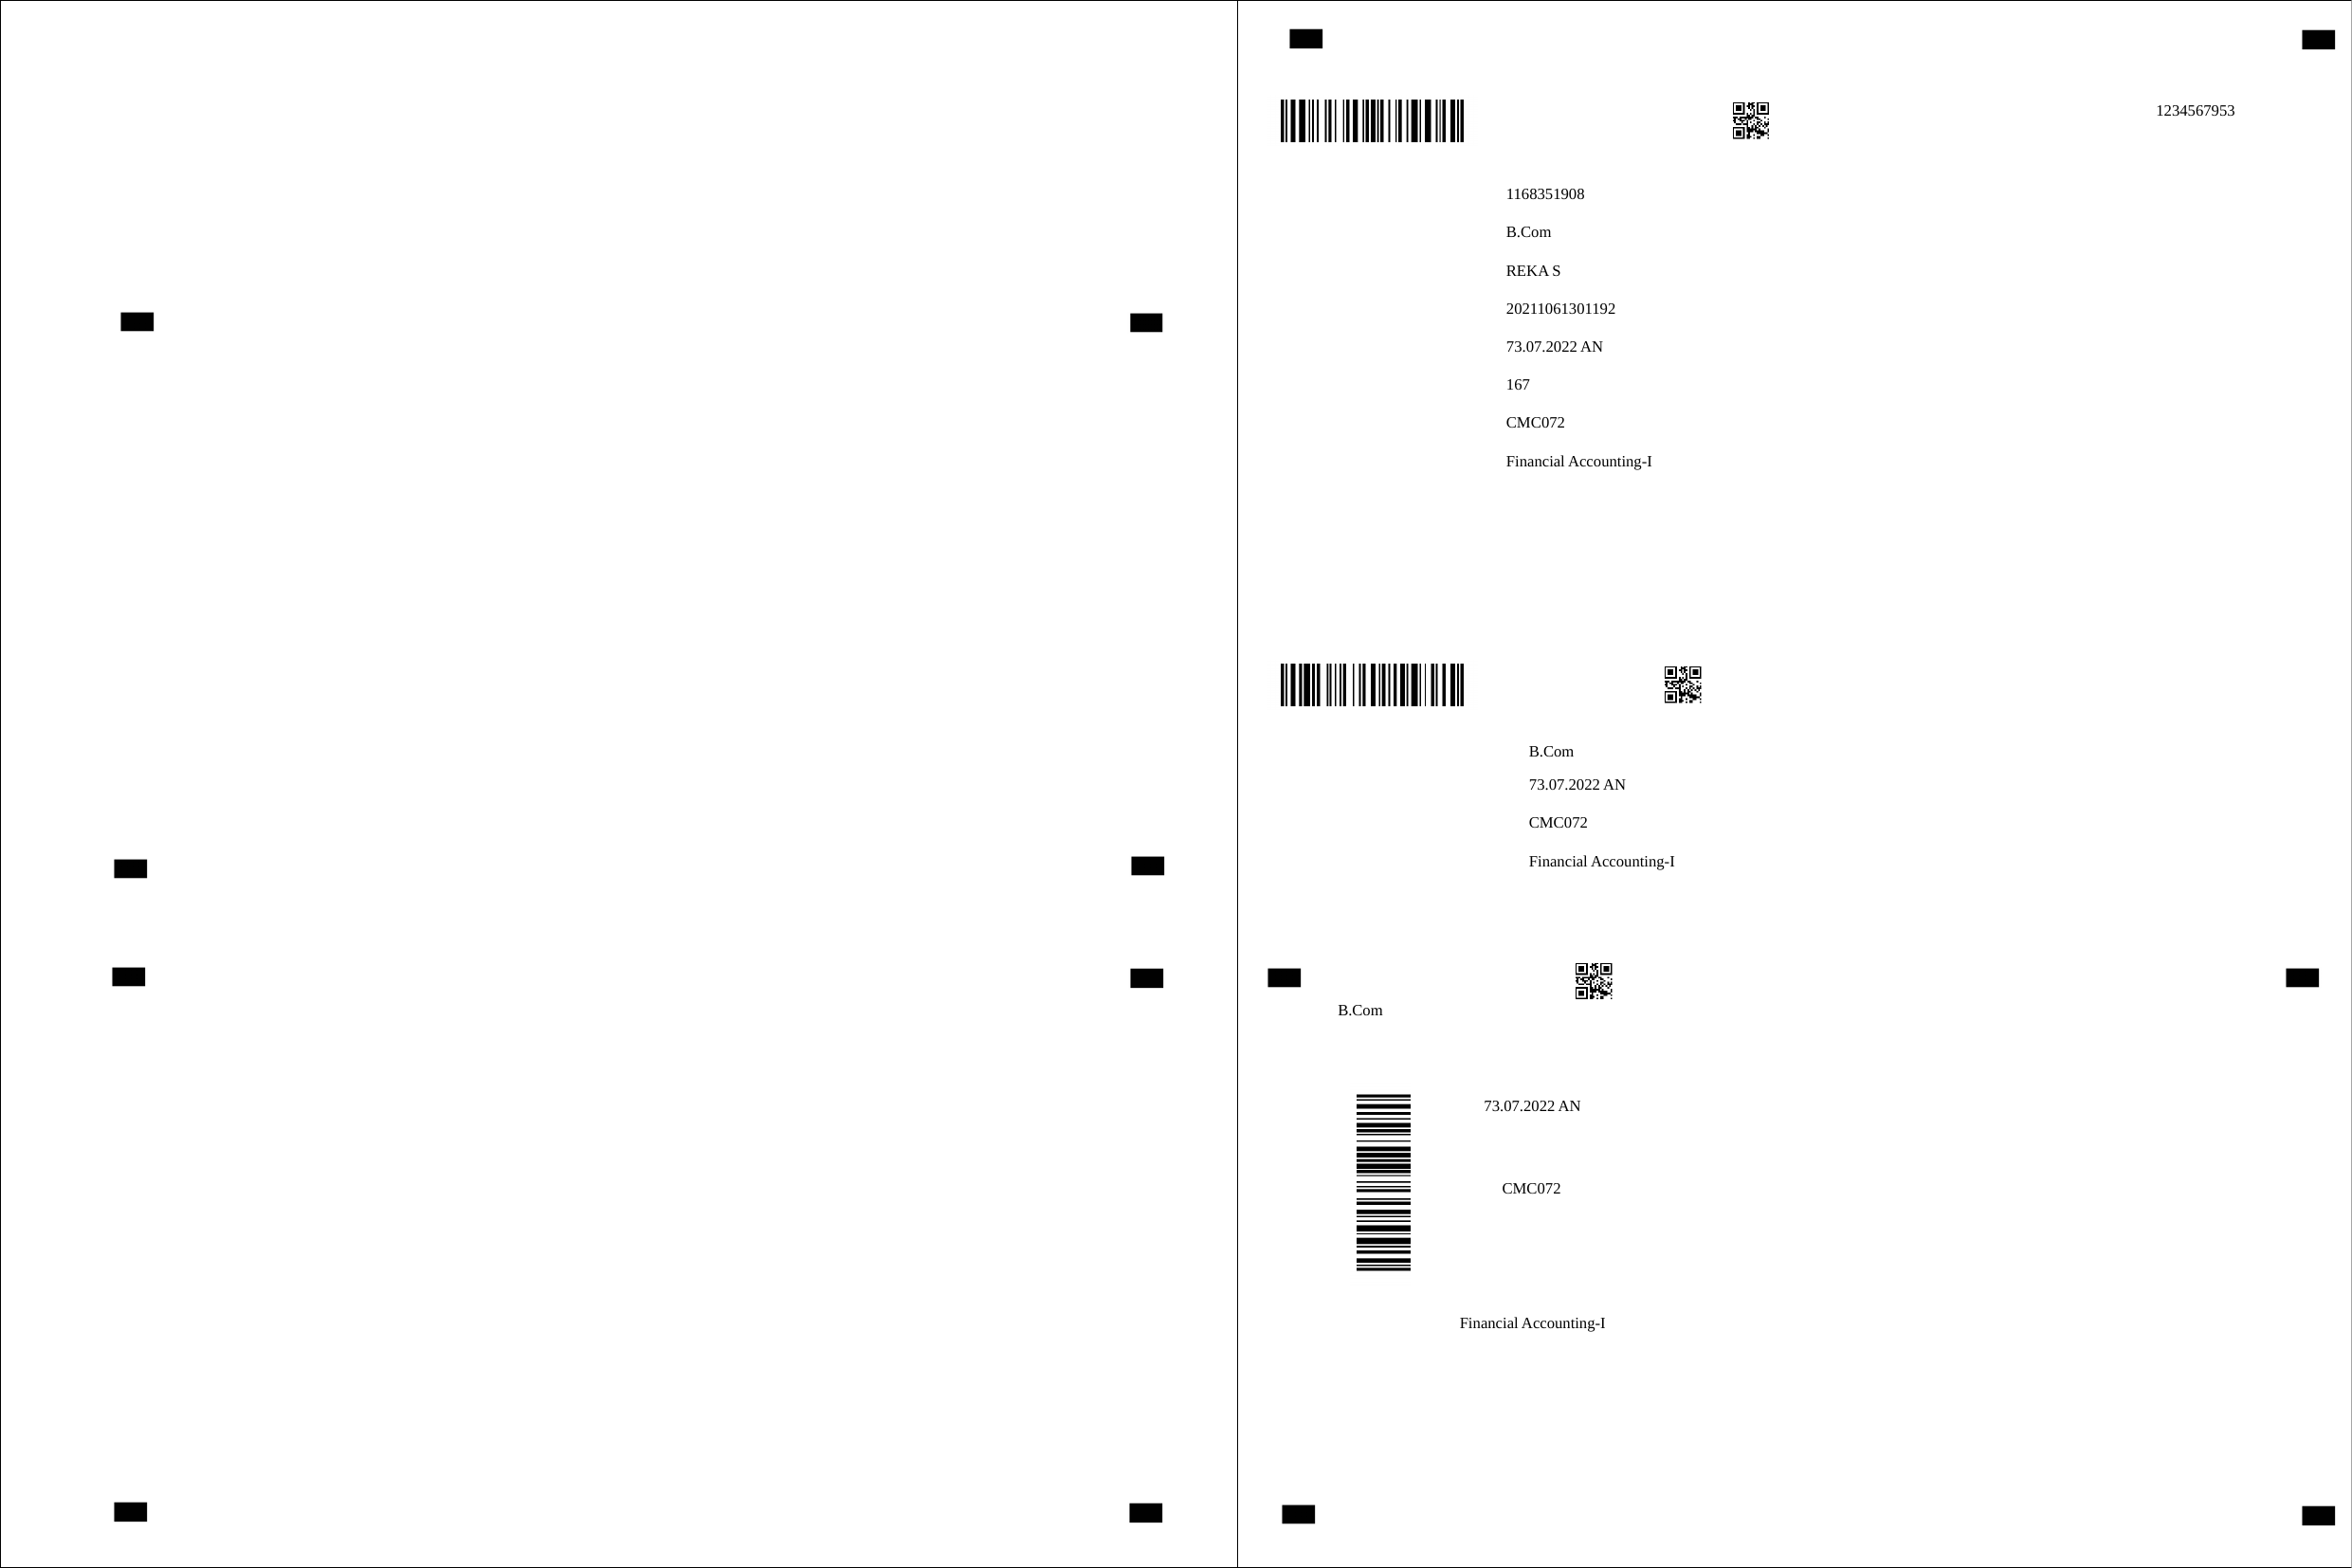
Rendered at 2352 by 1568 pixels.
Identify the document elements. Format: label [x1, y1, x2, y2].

picture [1127, 312, 1165, 334]
table_header [1238, 1, 2351, 1567]
picture [1286, 28, 1325, 50]
table_header [1, 1, 1237, 1567]
picture [2299, 1504, 2338, 1527]
picture [1126, 1502, 1165, 1524]
picture [1568, 956, 1619, 1006]
picture [1128, 968, 1166, 990]
picture [109, 966, 148, 988]
picture [111, 858, 150, 880]
picture [111, 1501, 150, 1523]
picture [1267, 660, 1479, 710]
picture [1128, 855, 1167, 877]
picture [1725, 95, 1776, 146]
picture [2283, 967, 2322, 989]
picture [118, 311, 156, 333]
picture [2299, 28, 2338, 51]
picture [1657, 660, 1708, 710]
picture [1265, 967, 1304, 989]
picture [1280, 1504, 1318, 1525]
picture [1267, 95, 1479, 146]
picture [1350, 1080, 1411, 1285]
